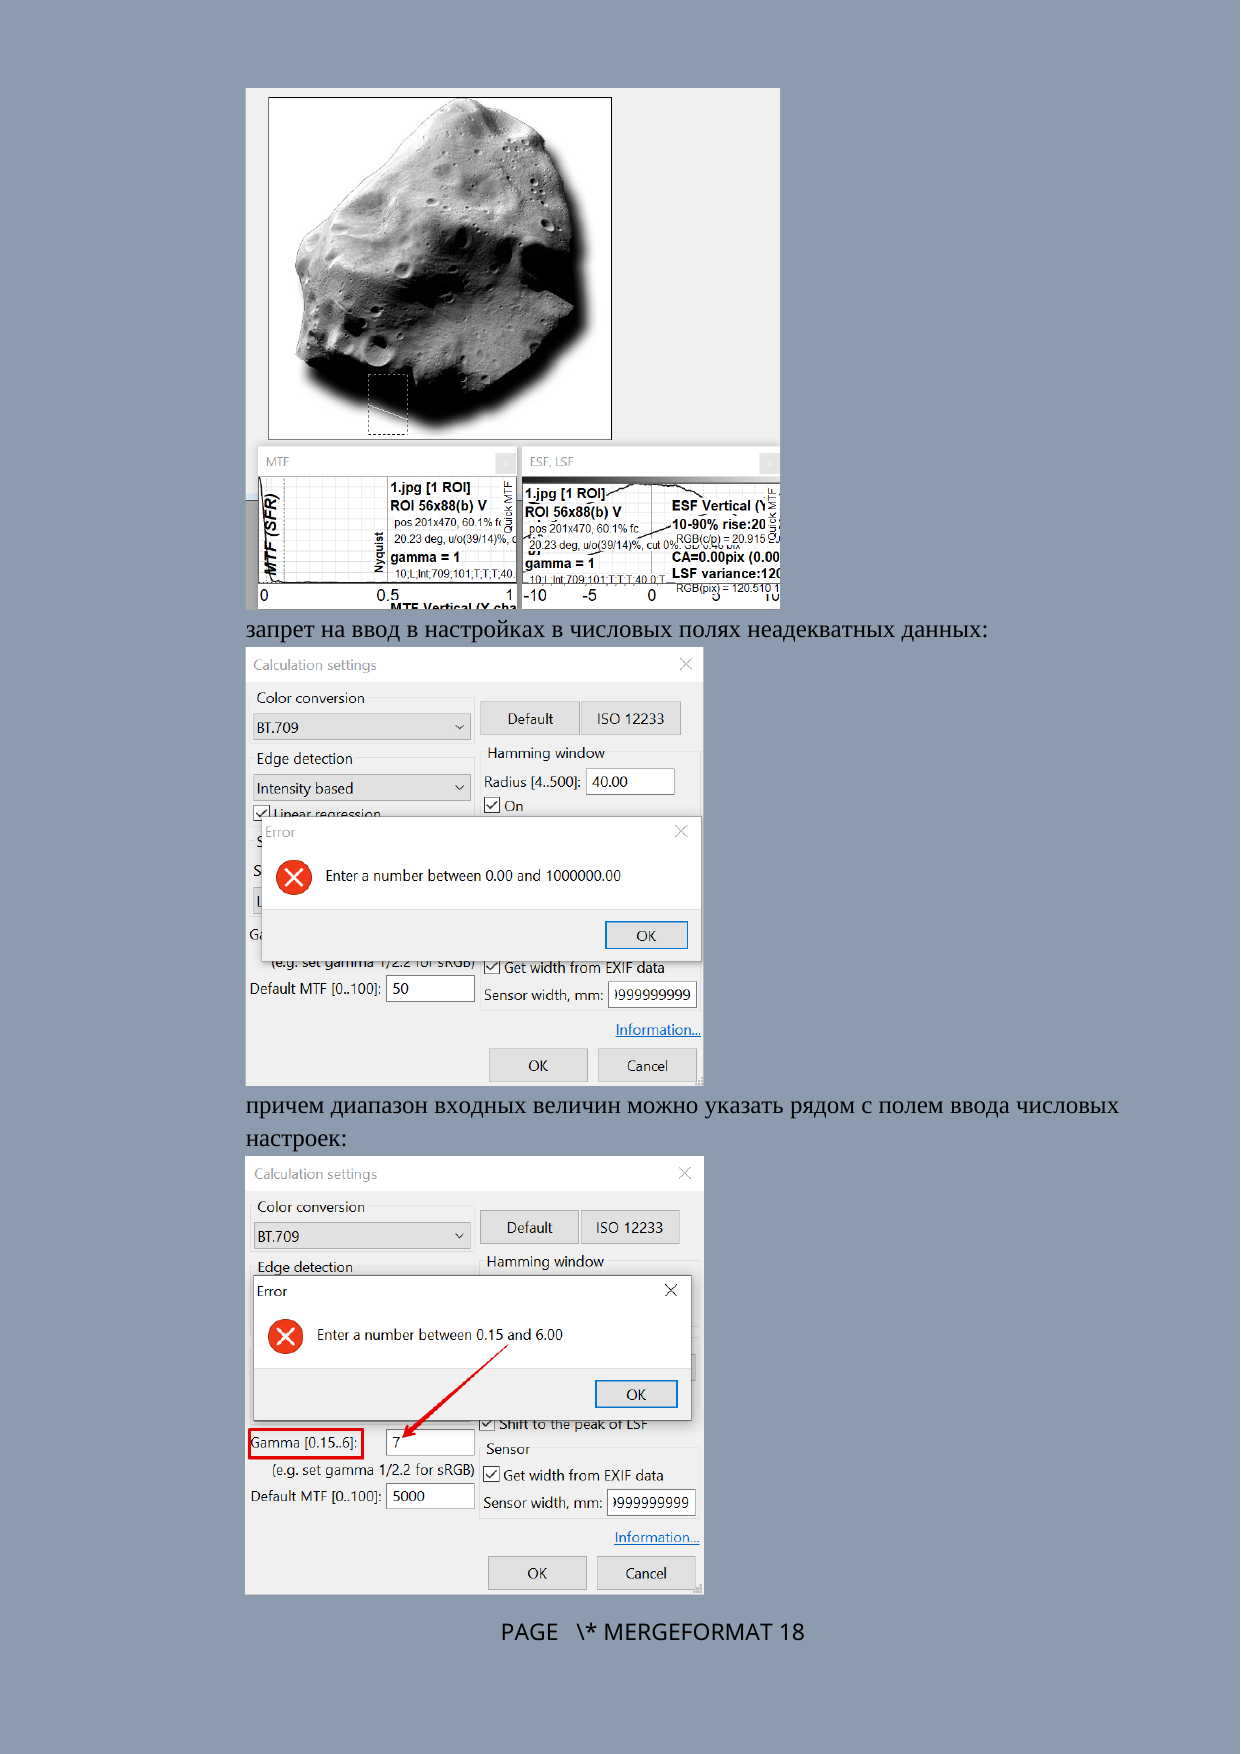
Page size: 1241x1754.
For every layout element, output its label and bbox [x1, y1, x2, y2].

picture [245, 647, 704, 1086]
list [193, 89, 1181, 1594]
picture [245, 88, 781, 610]
picture [245, 1156, 704, 1595]
